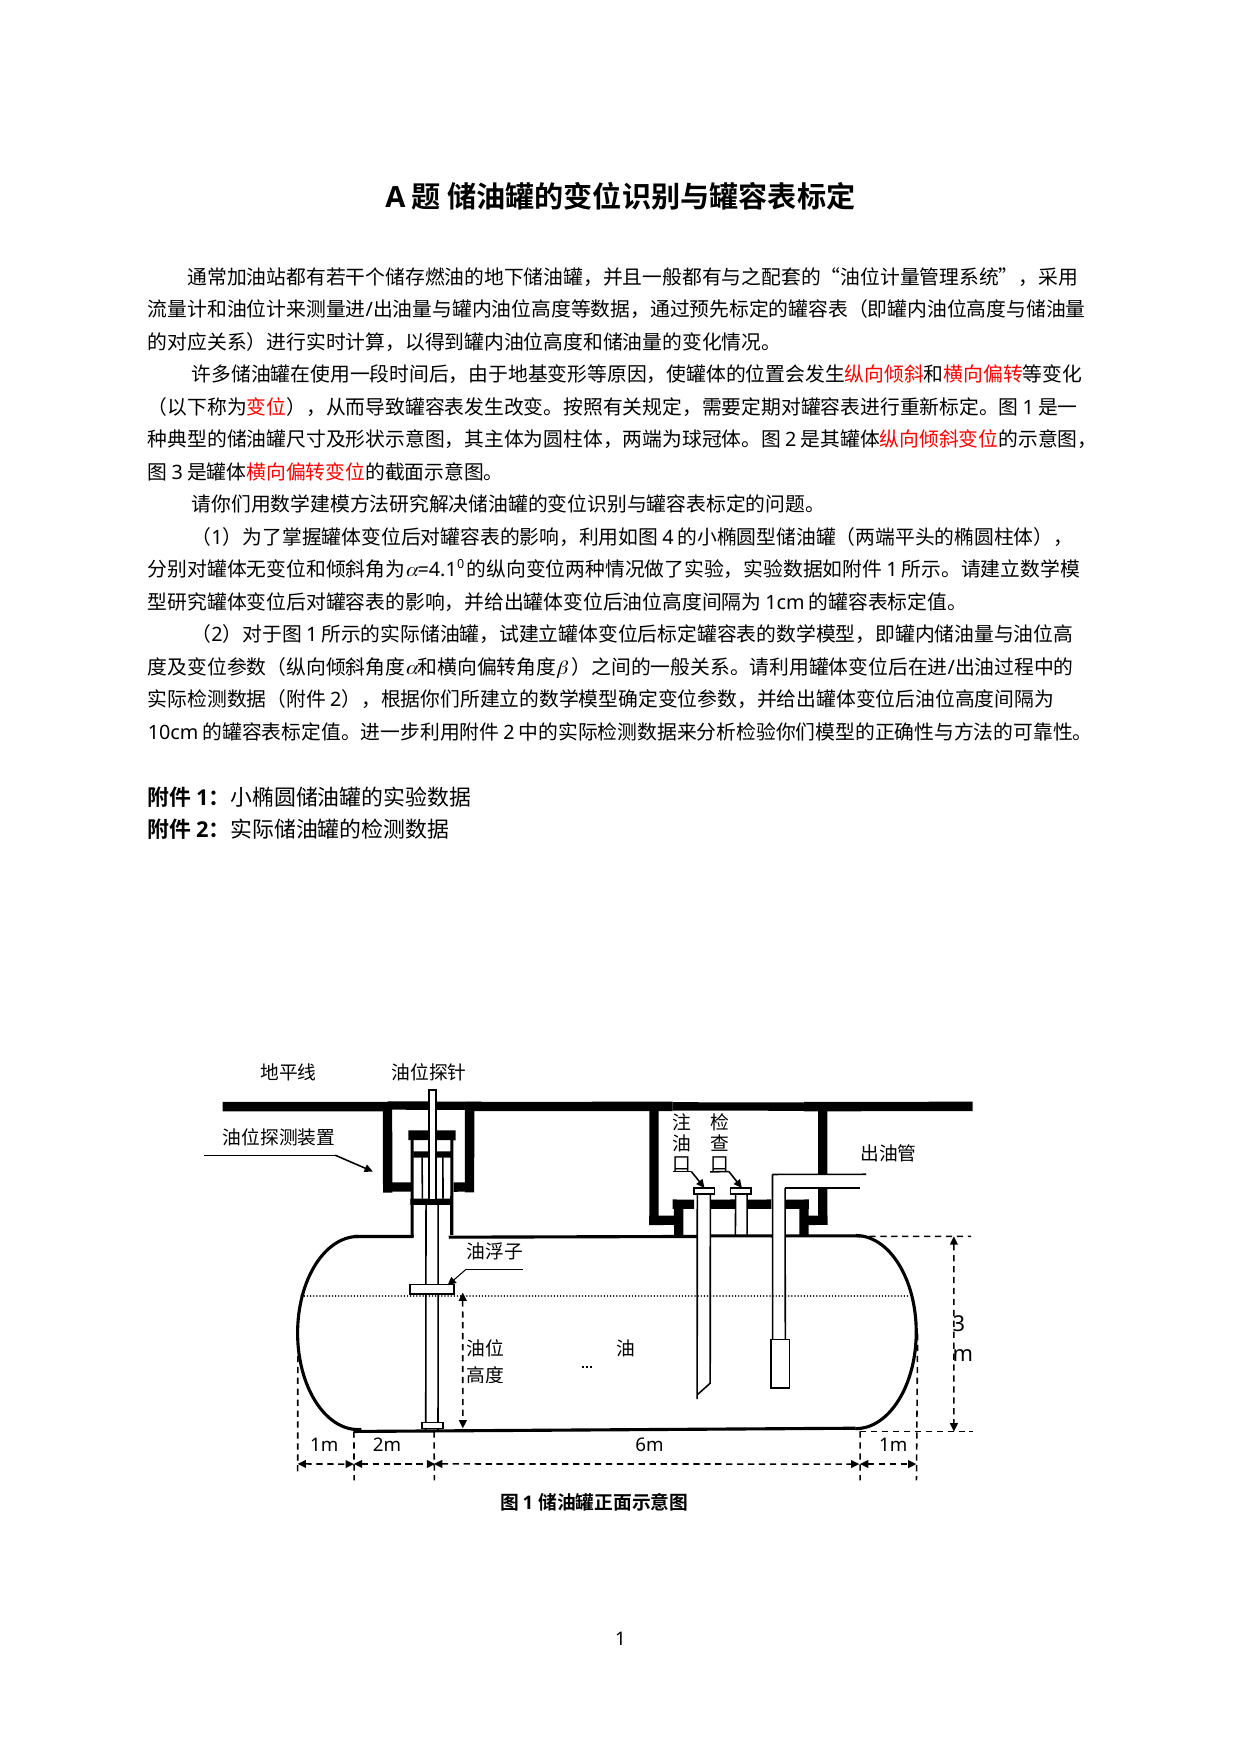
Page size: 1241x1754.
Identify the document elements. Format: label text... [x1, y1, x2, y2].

text （2）对于图1所示的实际储油罐，试建立罐体变位后标定罐容表的数学模型，即罐内储油量与油位高度及变位参数（纵向倾斜角度和横向偏转角度 ）之间的一般关系。请利用罐体变位后在进/出油过程中的实际检测数据（附件2），根据你们所建立的数学模型确定变位参数，并给出罐体变位后油位高度间隔为10cm的罐容表标定值。进一步利用附件2中的实际检测数据来分析检验你们模型的正确性与方法的可靠性。 [148, 617, 1092, 747]
text 许多储油罐在使用一段时间后，由于地基变形等原因，使罐体的位置会发生纵向倾斜和横向偏转等变化（以下称为变位），从而导致罐容表发生改变。按照有关规定，需要定期对罐容表进行重新标定。图1是一种典型的储油罐尺寸及形状示意图，其主体为圆柱体，两端为球冠体。图2是其罐体纵向倾斜变位的示意图，图3是罐体横向偏转变位的截面示意图。 [148, 357, 1092, 487]
text A题 储油罐的变位识别与罐容表标定 [148, 162, 1092, 227]
text 附件1：小椭圆储油罐的实验数据 [148, 779, 1092, 812]
text （1）为了掌握罐体变位后对罐容表的影响，利用如图4的小椭圆型储油罐（两端平头的椭圆柱体），分别对罐体无变位和倾斜角为=4.10的纵向变位两种情况做了实验，实验数据如附件1所示。请建立数学模型研究罐体变位后对罐容表的影响，并给出罐体变位后油位高度间隔为1cm的罐容表标定值。 [148, 519, 1092, 617]
text 通常加油站都有若干个储存燃油的地下储油罐，并且一般都有与之配套的“油位计量管理系统”，采用流量计和油位计来测量进/出油量与罐内油位高度等数据，通过预先标定的罐容表（即罐内油位高度与储油量的对应关系）进行实时计算，以得到罐内油位高度和储油量的变化情况。 [148, 259, 1092, 357]
text 附件2：实际储油罐的检测数据 [148, 812, 1092, 844]
text 请你们用数学建模方法研究解决储油罐的变位识别与罐容表标定的问题。 [148, 487, 1092, 519]
